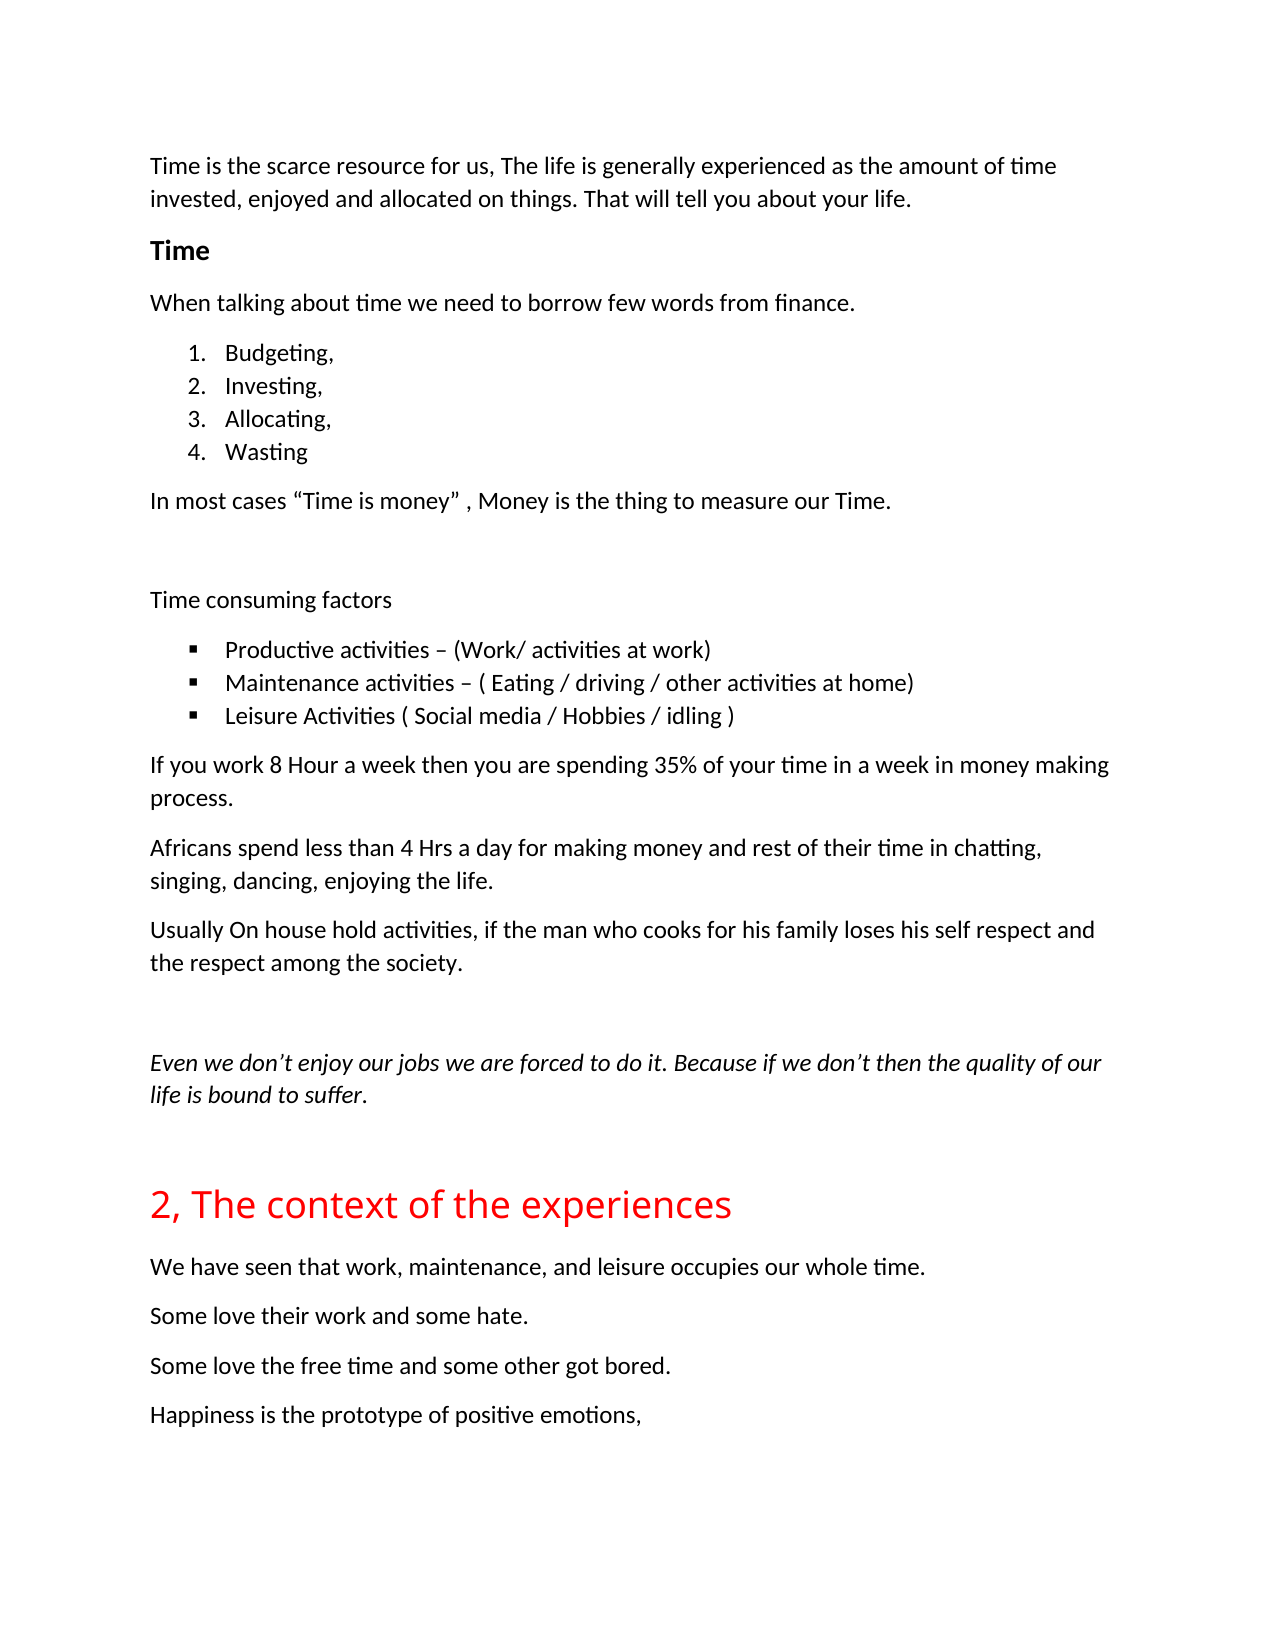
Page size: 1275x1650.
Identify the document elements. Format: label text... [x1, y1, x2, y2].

list Allocating, [187, 403, 1125, 433]
text Some love the free time and some other got bored. [150, 1350, 1125, 1380]
text We have seen that work, maintenance, and leisure occupies our whole time. [150, 1251, 1125, 1281]
text Usually On house hold activities, if the man who cooks for his family loses his self respect and the respect among the society. [150, 915, 1125, 978]
text Africans spend less than 4 Hrs a day for making money and rest of their time in chatting, singing, dancing, enjoying the life. [150, 832, 1125, 896]
text Some love their work and some hate. [150, 1300, 1125, 1331]
text Time is the scarce resource for us, The life is generally experienced as the amount of time invested, enjoyed and allocated on things. That will tell you about your life. [150, 150, 1125, 213]
text If you work 8 Hour a week then you are spending 35% of your time in a week in money making process. [150, 750, 1125, 813]
list Wasting [187, 436, 1125, 466]
text When talking about time we need to borrow few words from finance. [150, 288, 1125, 318]
list Productive activities – (Work/ activities at work) [187, 634, 1125, 665]
text Time [150, 232, 1125, 268]
text Even we don’t enjoy our jobs we are forced to do it. Because if we don’t then the quality of our life is bound to suffer. [150, 1047, 1125, 1110]
list Leisure Activities ( Social media / Hobbies / idling ) [187, 700, 1125, 731]
list Investing, [187, 370, 1125, 401]
list Budgeting, [187, 337, 1125, 368]
text Time consuming factors [150, 585, 1125, 615]
text Happiness is the prototype of positive emotions, [150, 1399, 1125, 1430]
text In most cases “Time is money” , Money is the thing to measure our Time. [150, 486, 1125, 516]
text 2, The context of the experiences [150, 1179, 1125, 1230]
list Maintenance activities – ( Eating / driving / other activities at home) [187, 667, 1125, 698]
